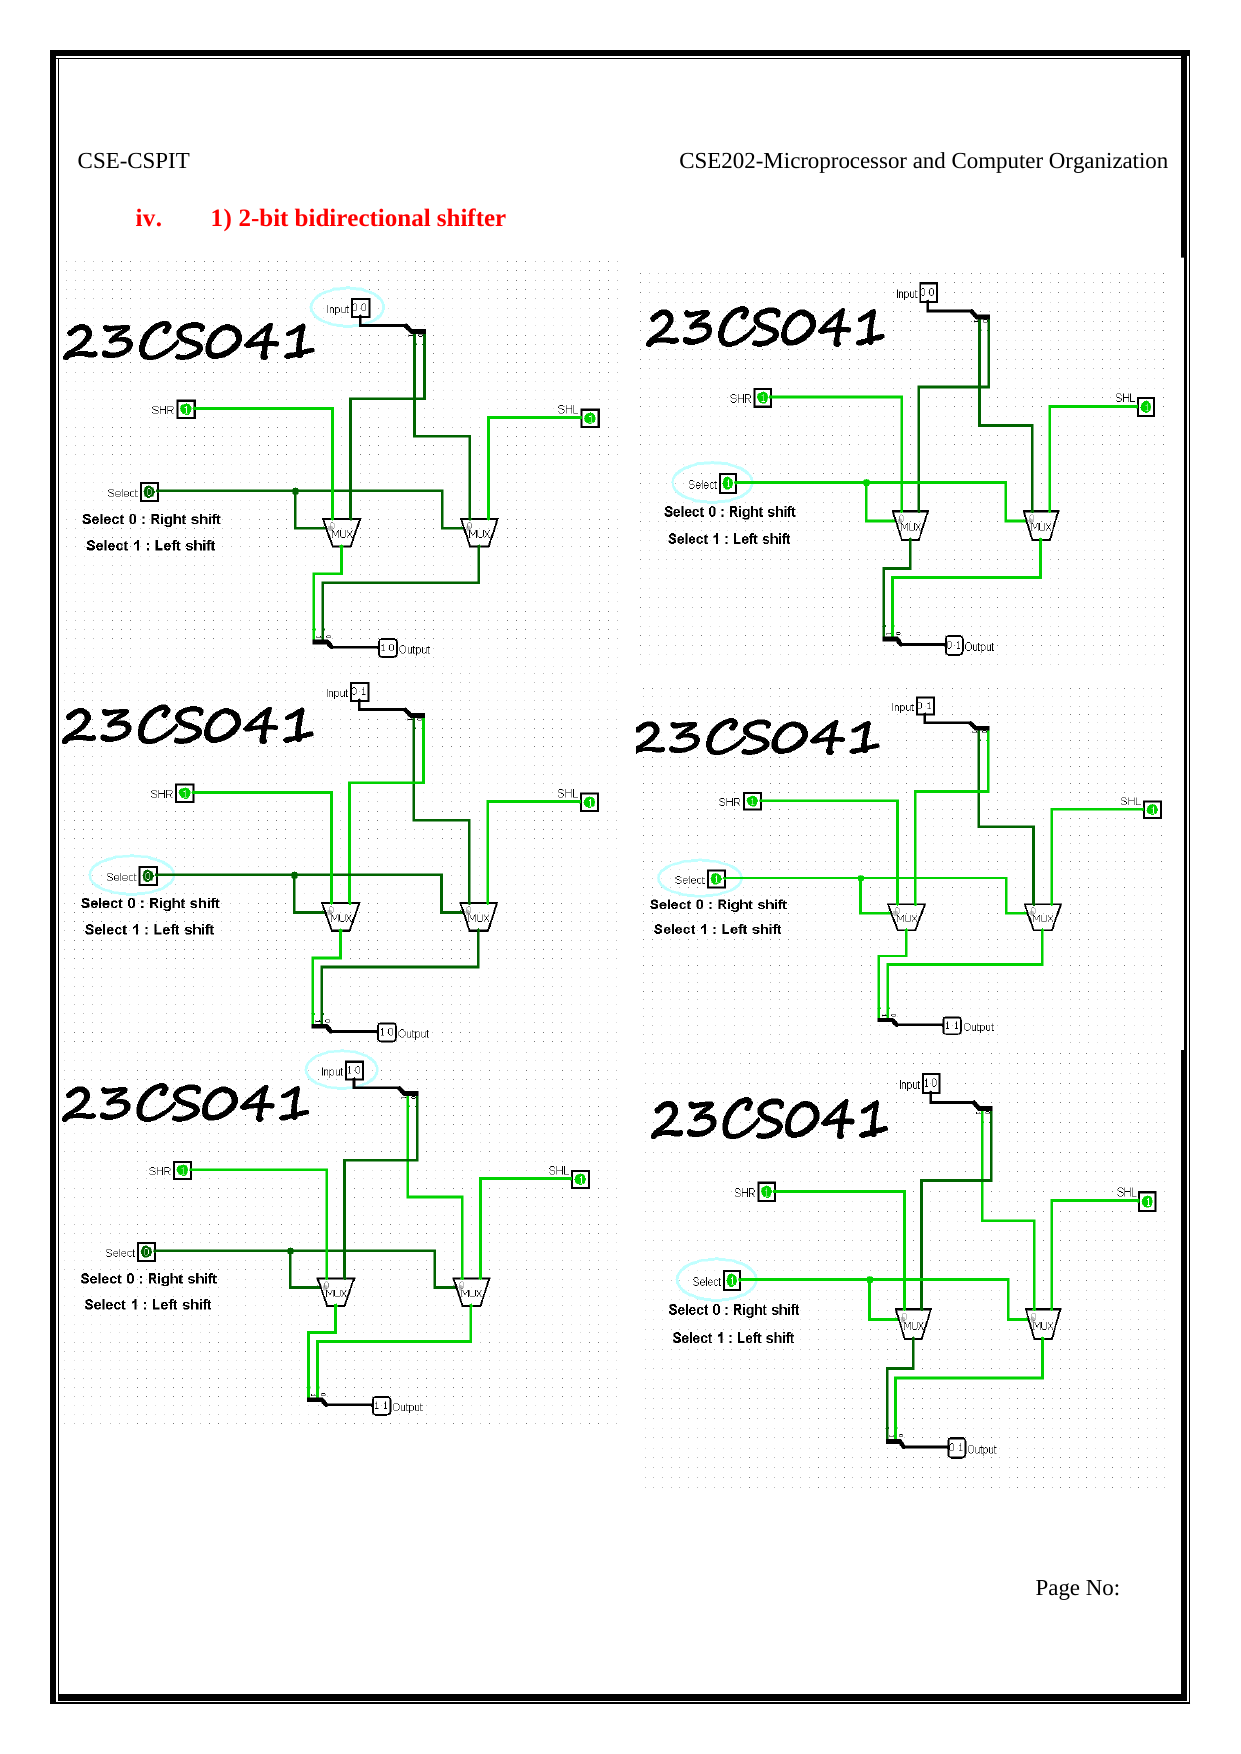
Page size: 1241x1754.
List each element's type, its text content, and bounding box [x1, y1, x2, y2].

list 1) 2-bit bidirectional shifter [135, 203, 1048, 232]
picture [60, 261, 625, 1425]
picture [640, 1053, 1172, 1491]
picture [636, 265, 1168, 672]
picture [636, 684, 1167, 1043]
